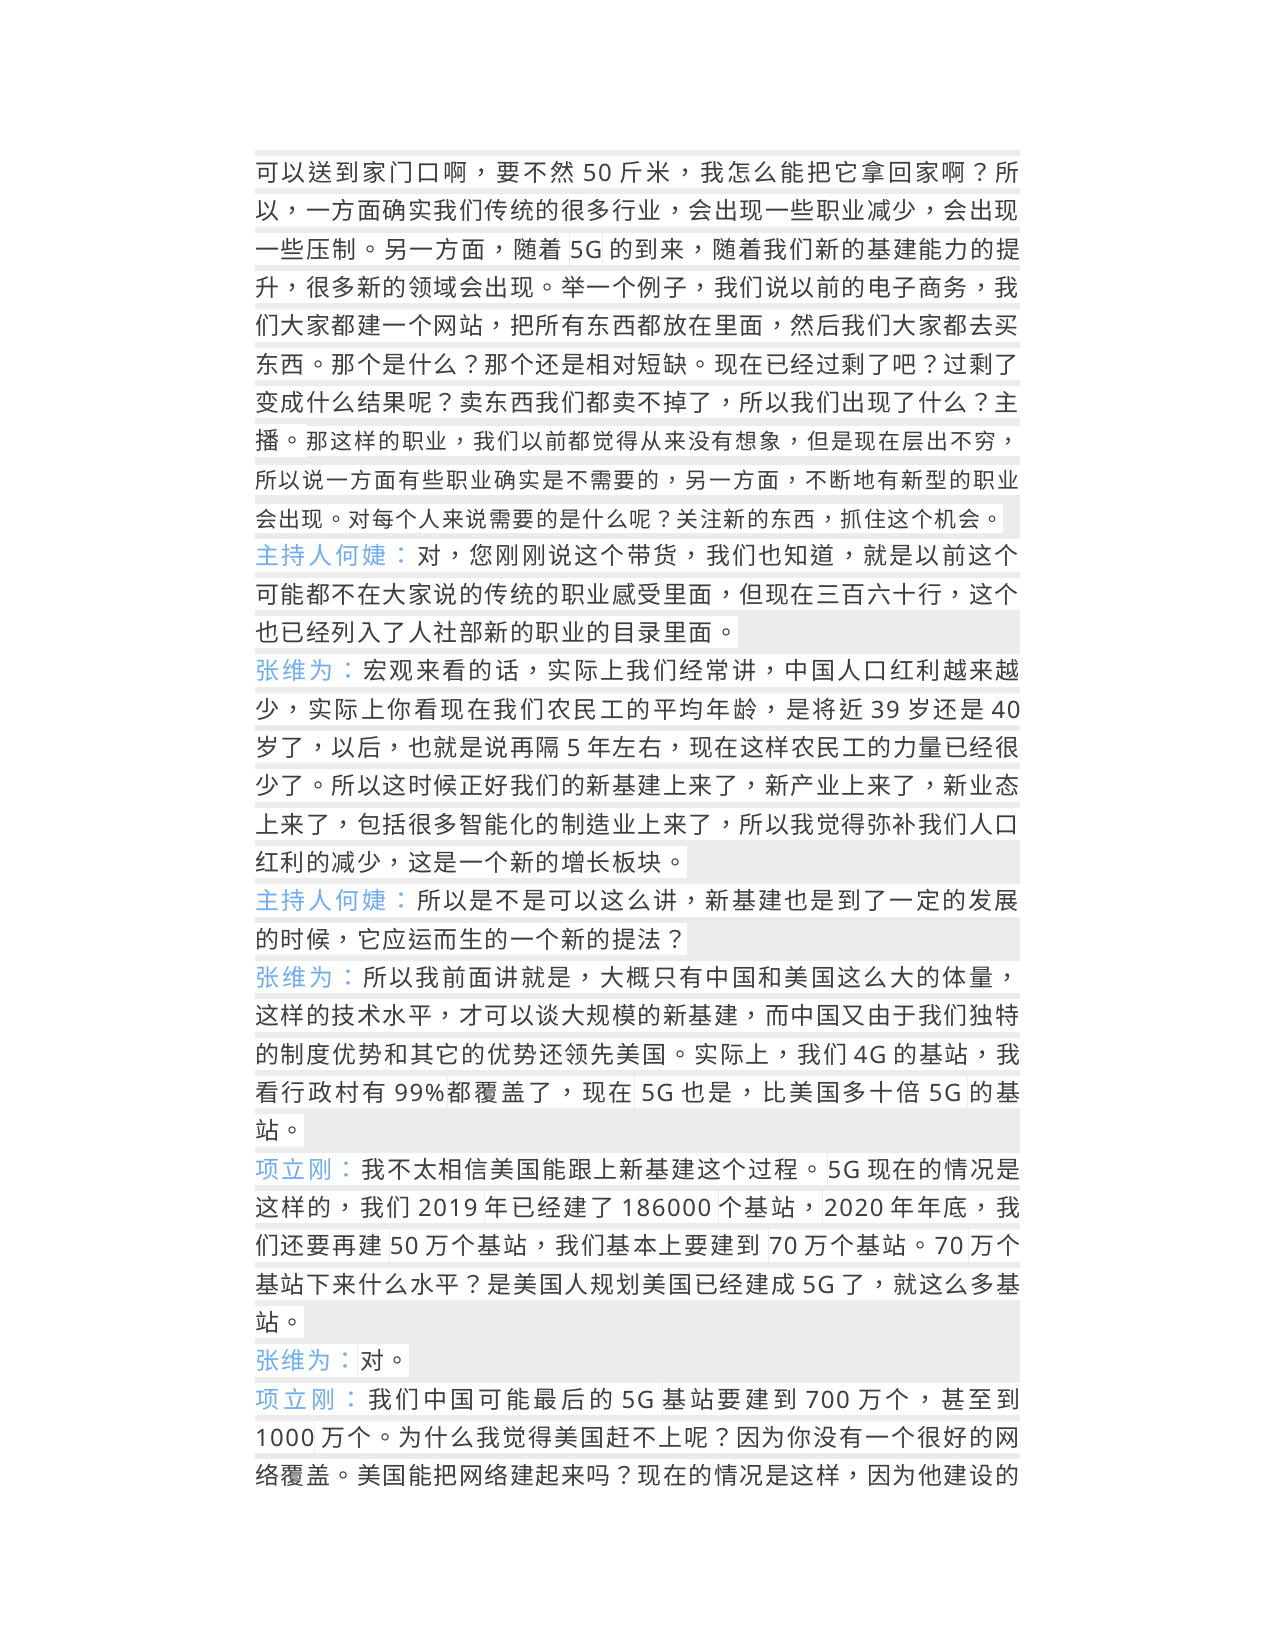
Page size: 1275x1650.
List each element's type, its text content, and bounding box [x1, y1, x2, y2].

text 主持人何婕：对，您刚刚说这个带货，我们也知道，就是以前这个可能都不在大家说的传统的职业感受里面，但现在三百六十行，这个也已经列入了人社部新的职业的目录里面。 [255, 610, 1020, 648]
text 张维为：所以我前面讲就是，大概只有中国和美国这么大的体量，这样的技术水平，才可以谈大规模的新基建，而中国又由于我们独特的制度优势和其它的优势还领先美国。实际上，我们4G的基站，我看行政村有99%都覆盖了，现在5G也是，比美国多十倍5G的基站。 [255, 1070, 1020, 1147]
text 主持人何婕：所以是不是可以这么讲，新基建也是到了一定的发展的时候，它应运而生的一个新的提法？ [255, 917, 1020, 955]
text 张维为：对。 [255, 1338, 1020, 1377]
text 项立刚：我不太相信美国能跟上新基建这个过程。5G现在的情况是这样的，我们2019年已经建了186000个基站，2020年年底，我们还要再建50万个基站，我们基本上要建到70万个基站。70万个基站下来什么水平？是美国人规划美国已经建成5G了，就这么多基站。 [255, 1147, 1020, 1268]
text 张维为：宏观来看的话，实际上我们经常讲，中国人口红利越来越少，实际上你看现在我们农民工的平均年龄，是将近39岁还是40岁了，以后，也就是说再隔5年左右，现在这样农民工的力量已经很少了。所以这时候正好我们的新基建上来了，新产业上来了，新业态上来了，包括很多智能化的制造业上来了，所以我觉得弥补我们人口红利的减少，这是一个新的增长板块。 [255, 840, 1020, 878]
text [255, 1377, 1020, 1459]
text 项立刚：我不太相信美国能跟上新基建这个过程。5G现在的情况是这样的，我们2019年已经建了186000个基站，2020年年底，我们还要再建50万个基站，我们基本上要建到70万个基站。70万个基站下来什么水平？是美国人规划美国已经建成5G了，就这么多基站。 [255, 1300, 1020, 1338]
